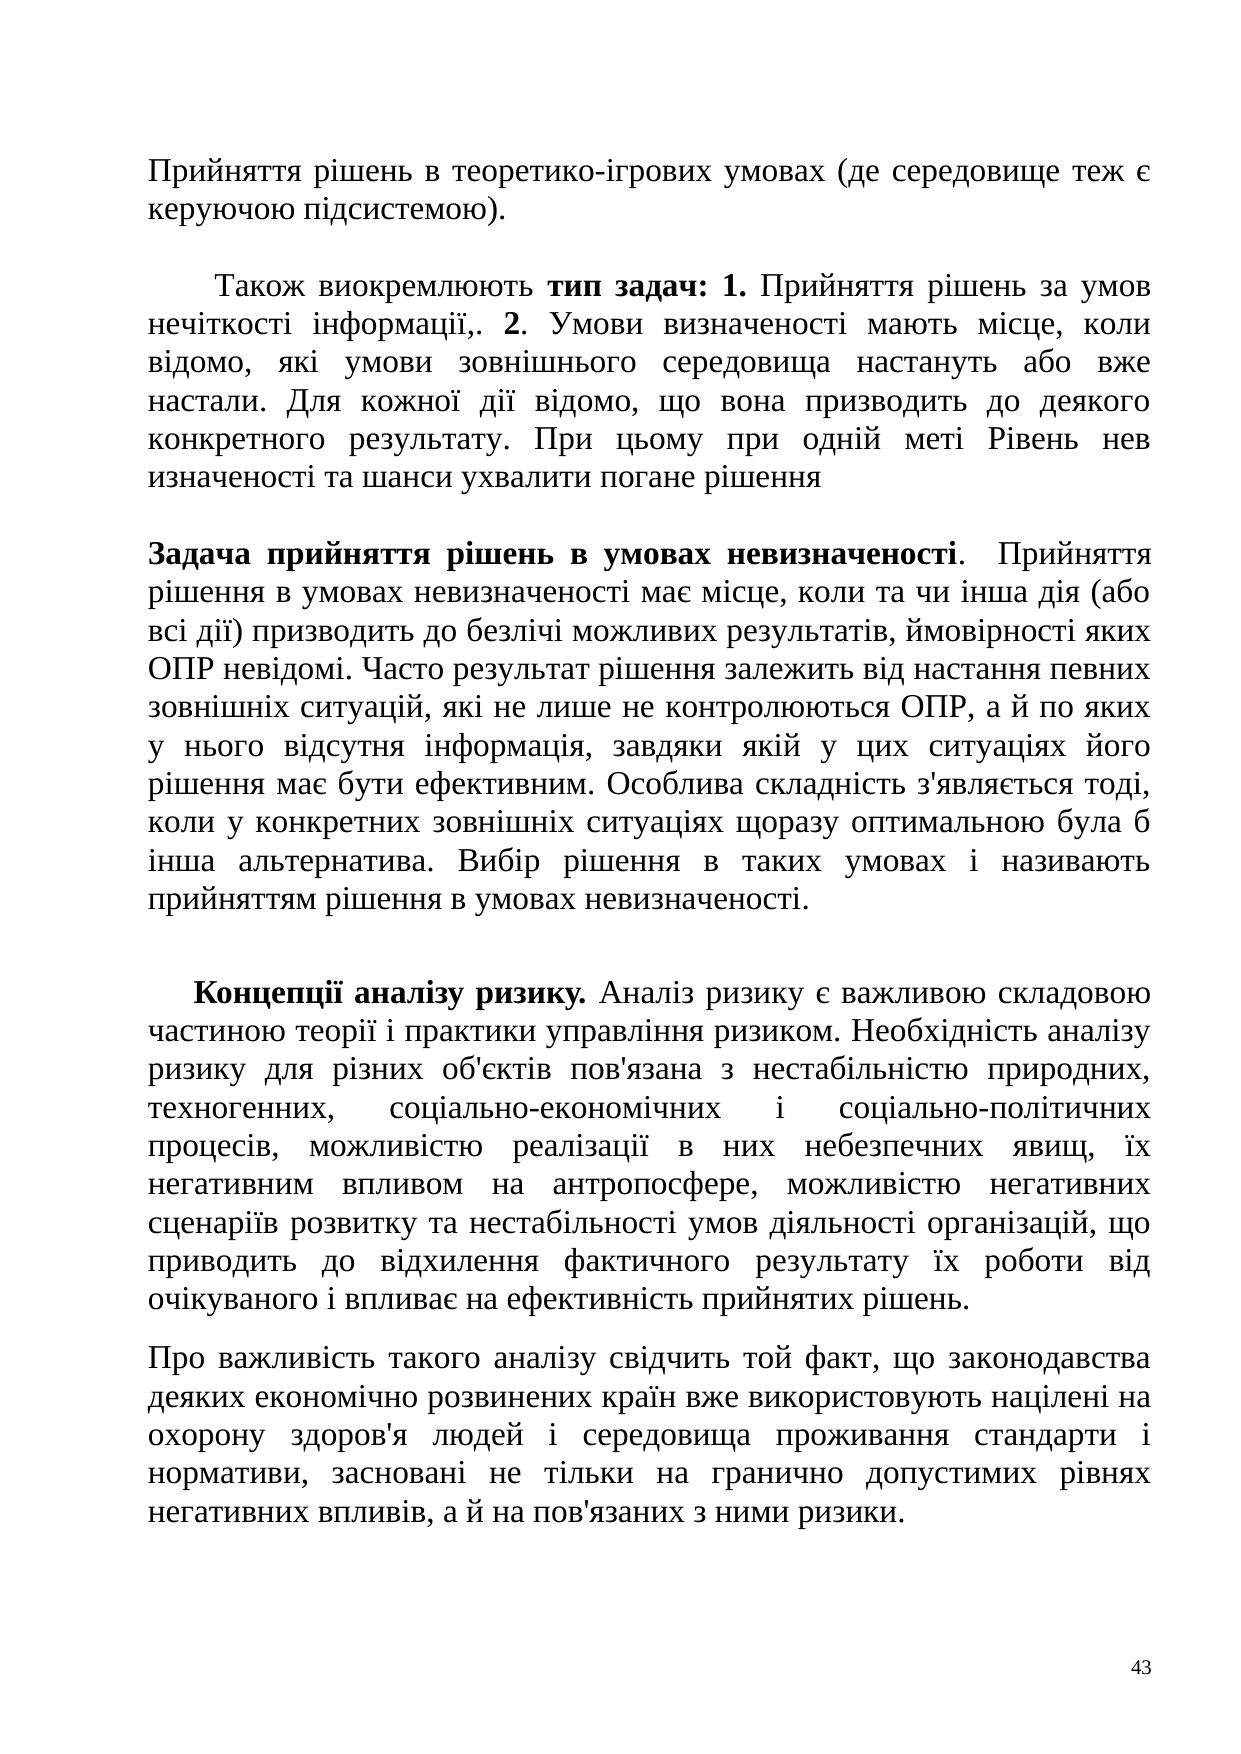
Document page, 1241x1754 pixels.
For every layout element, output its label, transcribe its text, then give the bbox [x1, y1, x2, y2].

text Задача прийняття рішень в умовах невизначеності. Прийняття рішення в умовах невизначеності має місце, коли та чи інша дія (або всі дії) призводить до безлічі можливих результатів, ймовірності яких ОПР невідомі. Часто результат рішення залежить від настання певних зовнішніх ситуацій, які не лише не контролюються ОПР, а й по яких у нього відсутня інформація, завдяки якій у цих ситуаціях його рішення має бути ефективним. Особлива складність з'являється тоді, коли у конкретних зовнішніх ситуаціях щоразу оптимальною була б інша альтернатива. Вибір рішення в таких умовах і називають прийняттям рішення в умовах невизначеності. [148, 533, 1152, 917]
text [148, 150, 1152, 227]
text Також виокремлюють тип задач: 1. Прийняття рішень за умов нечіткості інформації,. 2. Умови визначеності мають місце, коли відомо, які умови зовнішнього середовища настануть або вже настали. Для кожної дії відомо, що вона призводить до деякого конкретного результату. При цьому при одній меті Рівень нев изначеності та шанси ухвалити погане рішення [148, 265, 1152, 495]
text Про важливість такого аналізу свідчить той факт, що законодавства деяких економічно розвинених країн вже використовують націлені на охорону здоров'я людей і середовища проживання стандарти і нормативи, засновані не тільки на гранично допустимих рівнях негативних впливів, а й на пов'язаних з ними ризики. [148, 1338, 1152, 1529]
text Концепції аналізу ризику. Аналіз ризику є важливою складовою частиною теорії і практики управління ризиком. Необхідність аналізу ризику для різних об'єктів пов'язана з нестабільністю природних, техногенних, соціально-економічних і соціально-політичних процесів, можливістю реалізації в них небезпечних явищ, їх негативним впливом на антропосфере, можливістю негативних сценаріїв розвитку та нестабільності умов діяльності організацій, що приводить до відхилення фактичного результату їх роботи від очікуваного і впливає на ефективність прийнятих рішень. [148, 972, 1152, 1317]
